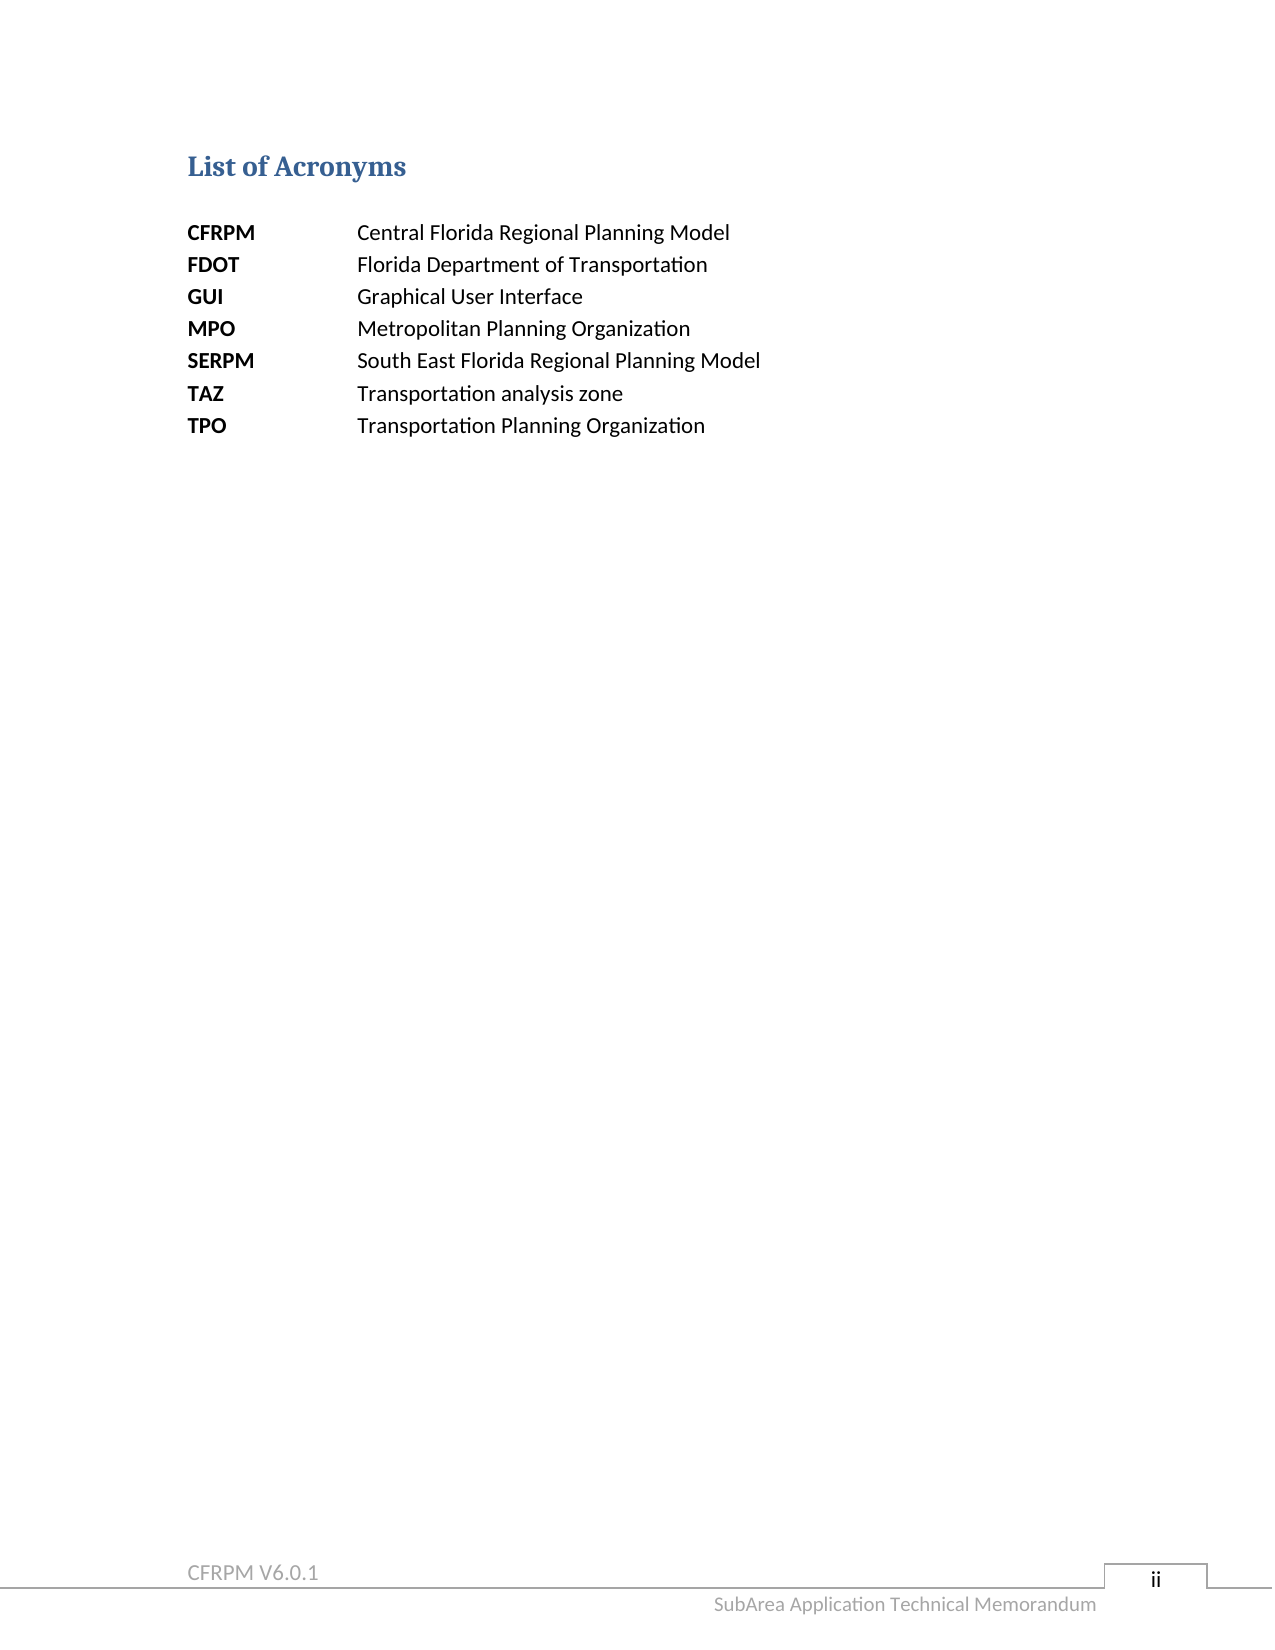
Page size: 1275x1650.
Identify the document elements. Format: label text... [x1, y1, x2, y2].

list MPO Metropolitan Planning Organization [187, 314, 1110, 342]
list SERPM South East Florida Regional Planning Model [187, 346, 1110, 374]
list TPO Transportation Planning Organization [187, 411, 1110, 439]
list FDOT Florida Department of Transportation [187, 250, 1110, 278]
subtitle List of Acronyms [187, 150, 1110, 183]
list TAZ Transportation analysis zone [187, 379, 1110, 407]
list GUI Graphical User Interface [187, 282, 1110, 310]
list CFRPM Central Florida Regional Planning Model [187, 218, 1110, 246]
